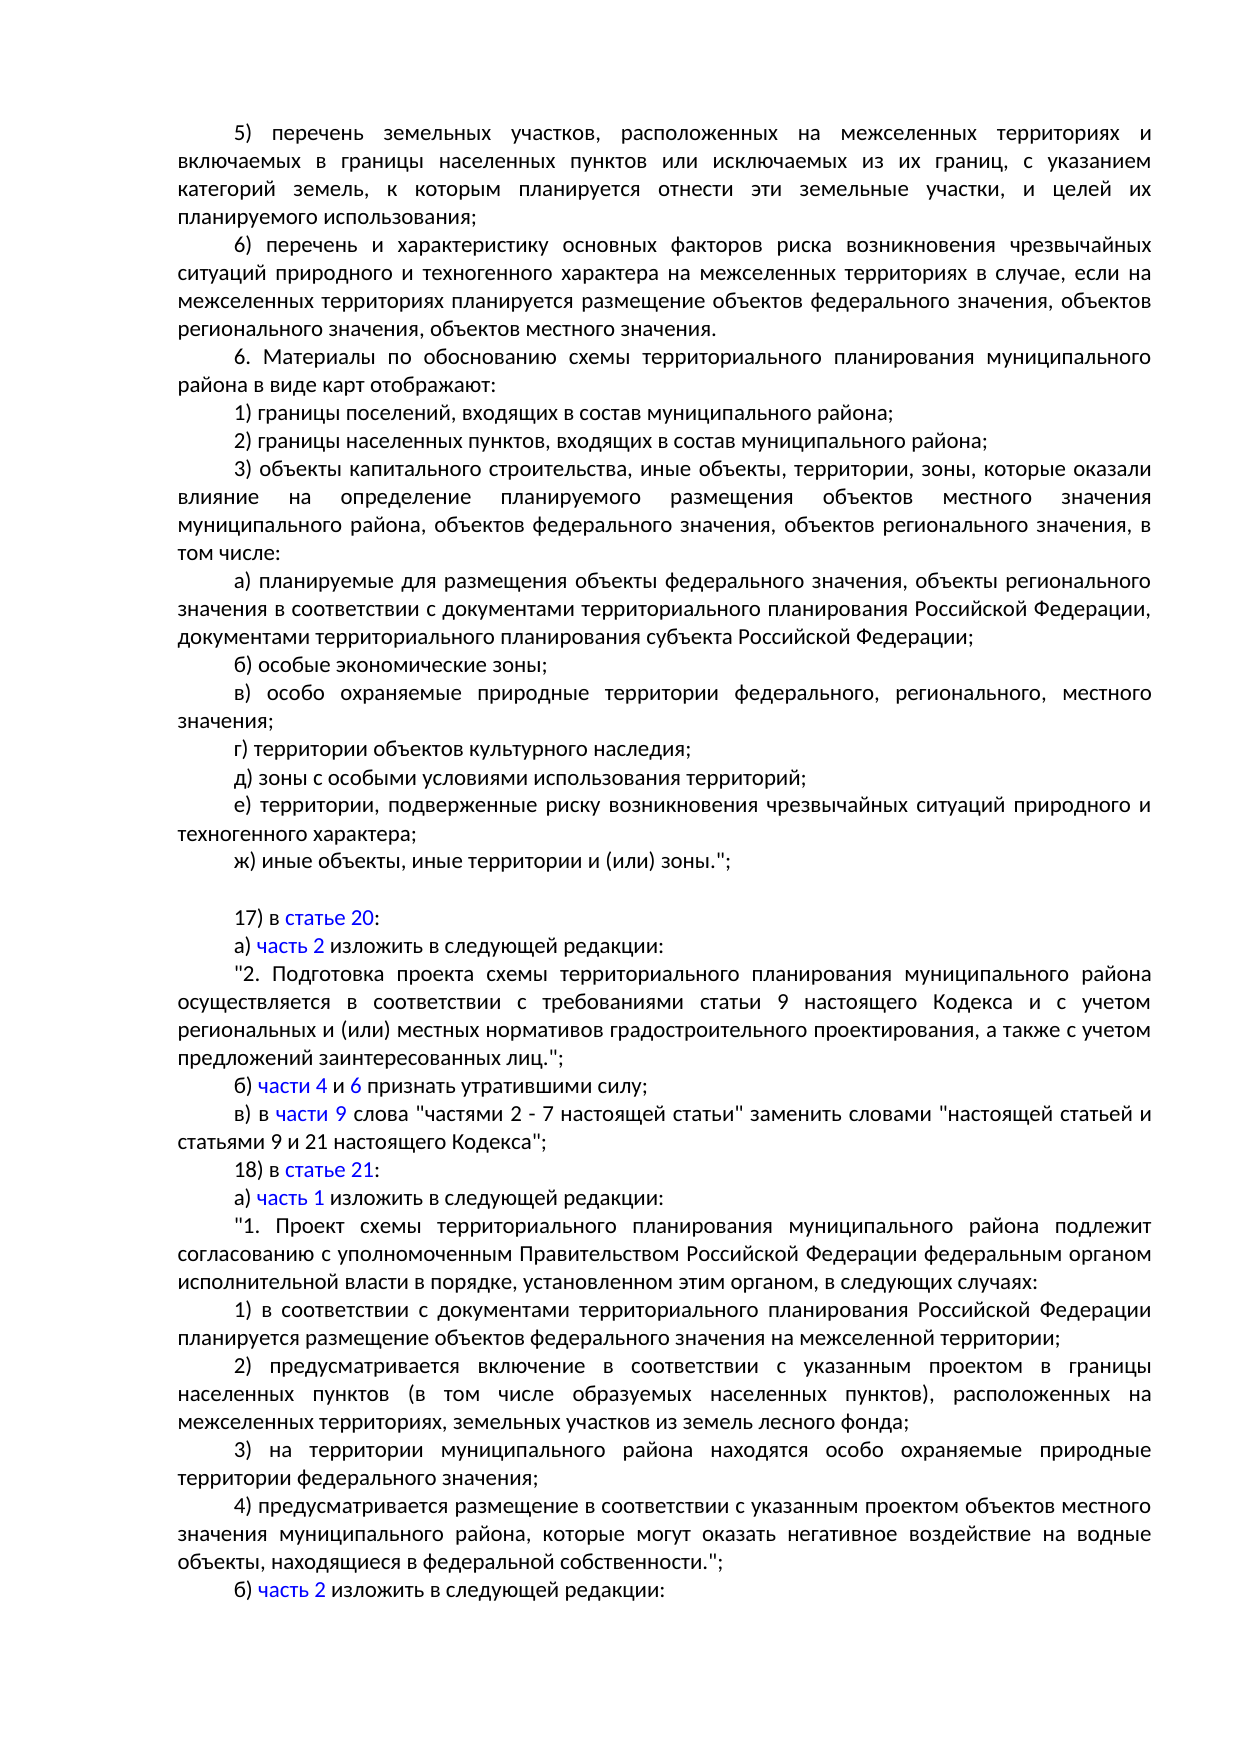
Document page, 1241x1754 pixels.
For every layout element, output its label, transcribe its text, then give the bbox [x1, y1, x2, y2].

text а) часть 2 изложить в следующей редакции: [177, 931, 1152, 959]
text 2) предусматривается включение в соответствии с указанным проектом в границы населенных пунктов (в том числе образуемых населенных пунктов), расположенных на межселенных территориях, земельных участков из земель лесного фонда; [177, 1351, 1152, 1435]
text 1) в соответствии с документами территориального планирования Российской Федерации планируется размещение объектов федерального значения на межселенной территории; [177, 1295, 1152, 1351]
text 18) в статье 21: [177, 1155, 1152, 1183]
text ж) иные объекты, иные территории и (или) зоны."; [177, 847, 1152, 875]
text б) части 4 и 6 признать утратившими силу; [177, 1071, 1152, 1099]
text 17) в статье 20: [177, 903, 1152, 931]
text б) часть 2 изложить в следующей редакции: [177, 1575, 1152, 1603]
text 3) объекты капитального строительства, иные объекты, территории, зоны, которые оказали влияние на определение планируемого размещения объектов местного значения муниципального района, объектов федерального значения, объектов регионального значения, в том числе: [177, 454, 1152, 566]
text "2. Подготовка проекта схемы территориального планирования муниципального района осуществляется в соответствии с требованиями статьи 9 настоящего Кодекса и с учетом региональных и (или) местных нормативов градостроительного проектирования, а также с учетом предложений заинтересованных лиц."; [177, 959, 1152, 1071]
text 3) на территории муниципального района находятся особо охраняемые природные территории федерального значения; [177, 1435, 1152, 1491]
text в) особо охраняемые природные территории федерального, регионального, местного значения; [177, 678, 1152, 734]
text "1. Проект схемы территориального планирования муниципального района подлежит согласованию с уполномоченным Правительством Российской Федерации федеральным органом исполнительной власти в порядке, установленном этим органом, в следующих случаях: [177, 1211, 1152, 1295]
text е) территории, подверженные риску возникновения чрезвычайных ситуаций природного и техногенного характера; [177, 791, 1152, 847]
text 1) границы поселений, входящих в состав муниципального района; [177, 398, 1152, 426]
text 6) перечень и характеристику основных факторов риска возникновения чрезвычайных ситуаций природного и техногенного характера на межселенных территориях в случае, если на межселенных территориях планируется размещение объектов федерального значения, объектов регионального значения, объектов местного значения. [177, 230, 1152, 342]
text 6. Материалы по обоснованию схемы территориального планирования муниципального района в виде карт отображают: [177, 342, 1152, 398]
text а) часть 1 изложить в следующей редакции: [177, 1183, 1152, 1211]
text 4) предусматривается размещение в соответствии с указанным проектом объектов местного значения муниципального района, которые могут оказать негативное воздействие на водные объекты, находящиеся в федеральной собственности."; [177, 1491, 1152, 1575]
text а) планируемые для размещения объекты федерального значения, объекты регионального значения в соответствии с документами территориального планирования Российской Федерации, документами территориального планирования субъекта Российской Федерации; [177, 566, 1152, 651]
text б) особые экономические зоны; [177, 651, 1152, 678]
text 2) границы населенных пунктов, входящих в состав муниципального района; [177, 426, 1152, 454]
text г) территории объектов культурного наследия; [177, 734, 1152, 763]
text д) зоны с особыми условиями использования территорий; [177, 763, 1152, 791]
text в) в части 9 слова "частями 2 - 7 настоящей статьи" заменить словами "настоящей статьей и статьями 9 и 21 настоящего Кодекса"; [177, 1099, 1152, 1155]
text 5) перечень земельных участков, расположенных на межселенных территориях и включаемых в границы населенных пунктов или исключаемых из их границ, с указанием категорий земель, к которым планируется отнести эти земельные участки, и целей их планируемого использования; [177, 118, 1152, 230]
